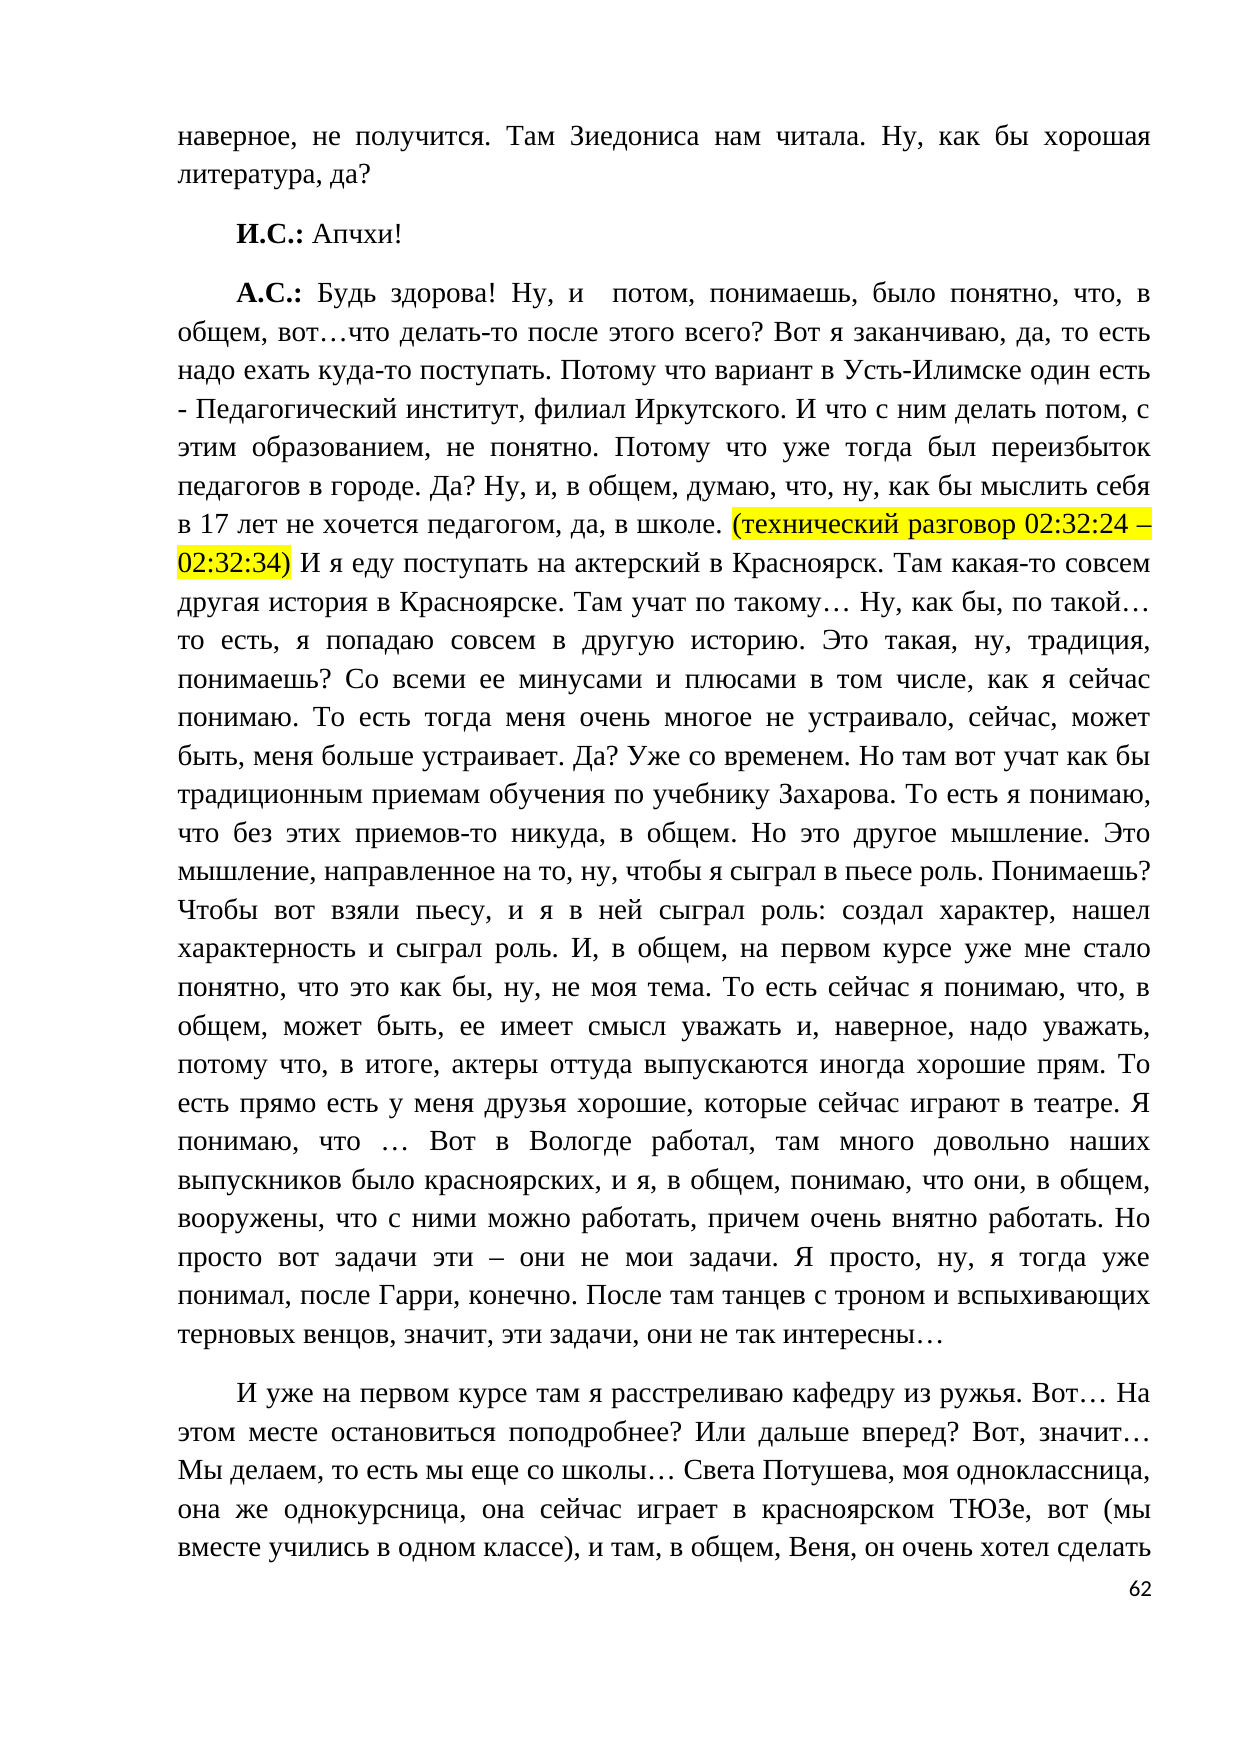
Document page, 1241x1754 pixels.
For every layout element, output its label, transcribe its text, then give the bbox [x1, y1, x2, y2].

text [177, 1375, 1152, 1563]
text А.С.: Будь здорова! Ну, и потом, понимаешь, было понятно, что, в общем, вот…что делать-то после этого всего? Вот я заканчиваю, да, то есть надо ехать куда-то поступать. Потому что вариант в Усть-Илимске один есть - Педагогический институт, филиал Иркутского. И что с ним делать потом, с этим образованием, не понятно. Потому что уже тогда был переизбыток педагогов в городе. Да? Ну, и, в общем, думаю, что, ну, как бы мыслить себя в 17 лет не хочется педагогом, да, в школе. (технический разговор 02:32:24 – 02:32:34) И я еду поступать на актерский в Красноярск. Там какая-то совсем другая история в Красноярске. Там учат по такому… Ну, как бы, по такой…то есть, я попадаю совсем в другую историю. Это такая, ну, традиция, понимаешь? Со всеми ее минусами и плюсами в том числе, как я сейчас понимаю. То есть тогда меня очень многое не устраивало, сейчас, может быть, меня больше устраивает. Да? Уже со временем. Но там вот учат как бы традиционным приемам обучения по учебнику Захарова. То есть я понимаю, что без этих приемов-то никуда, в общем. Но это другое мышление. Это мышление, направленное на то, ну, чтобы я сыграл в пьесе роль. Понимаешь? Чтобы вот взяли пьесу, и я в ней сыграл роль: создал характер, нашел характерность и сыграл роль. И, в общем, на первом курсе уже мне стало понятно, что это как бы, ну, не моя тема. То есть сейчас я понимаю, что, в общем, может быть, ее имеет смысл уважать и, наверное, надо уважать, потому что, в итоге, актеры оттуда выпускаются иногда хорошие прям. То есть прямо есть у меня друзья хорошие, которые сейчас играют в театре. Я понимаю, что … Вот в Вологде работал, там много довольно наших выпускников было красноярских, и я, в общем, понимаю, что они, в общем, вооружены, что с ними можно работать, причем очень внятно работать. Но просто вот задачи эти – они не мои задачи. Я просто, ну, я тогда уже понимал, после Гарри, конечно. После там танцев с троном и вспыхивающих терновых венцов, значит, эти задачи, они не так интересны… [177, 275, 1152, 1349]
text И.С.: Апчхи! [177, 216, 1152, 249]
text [177, 118, 1152, 190]
